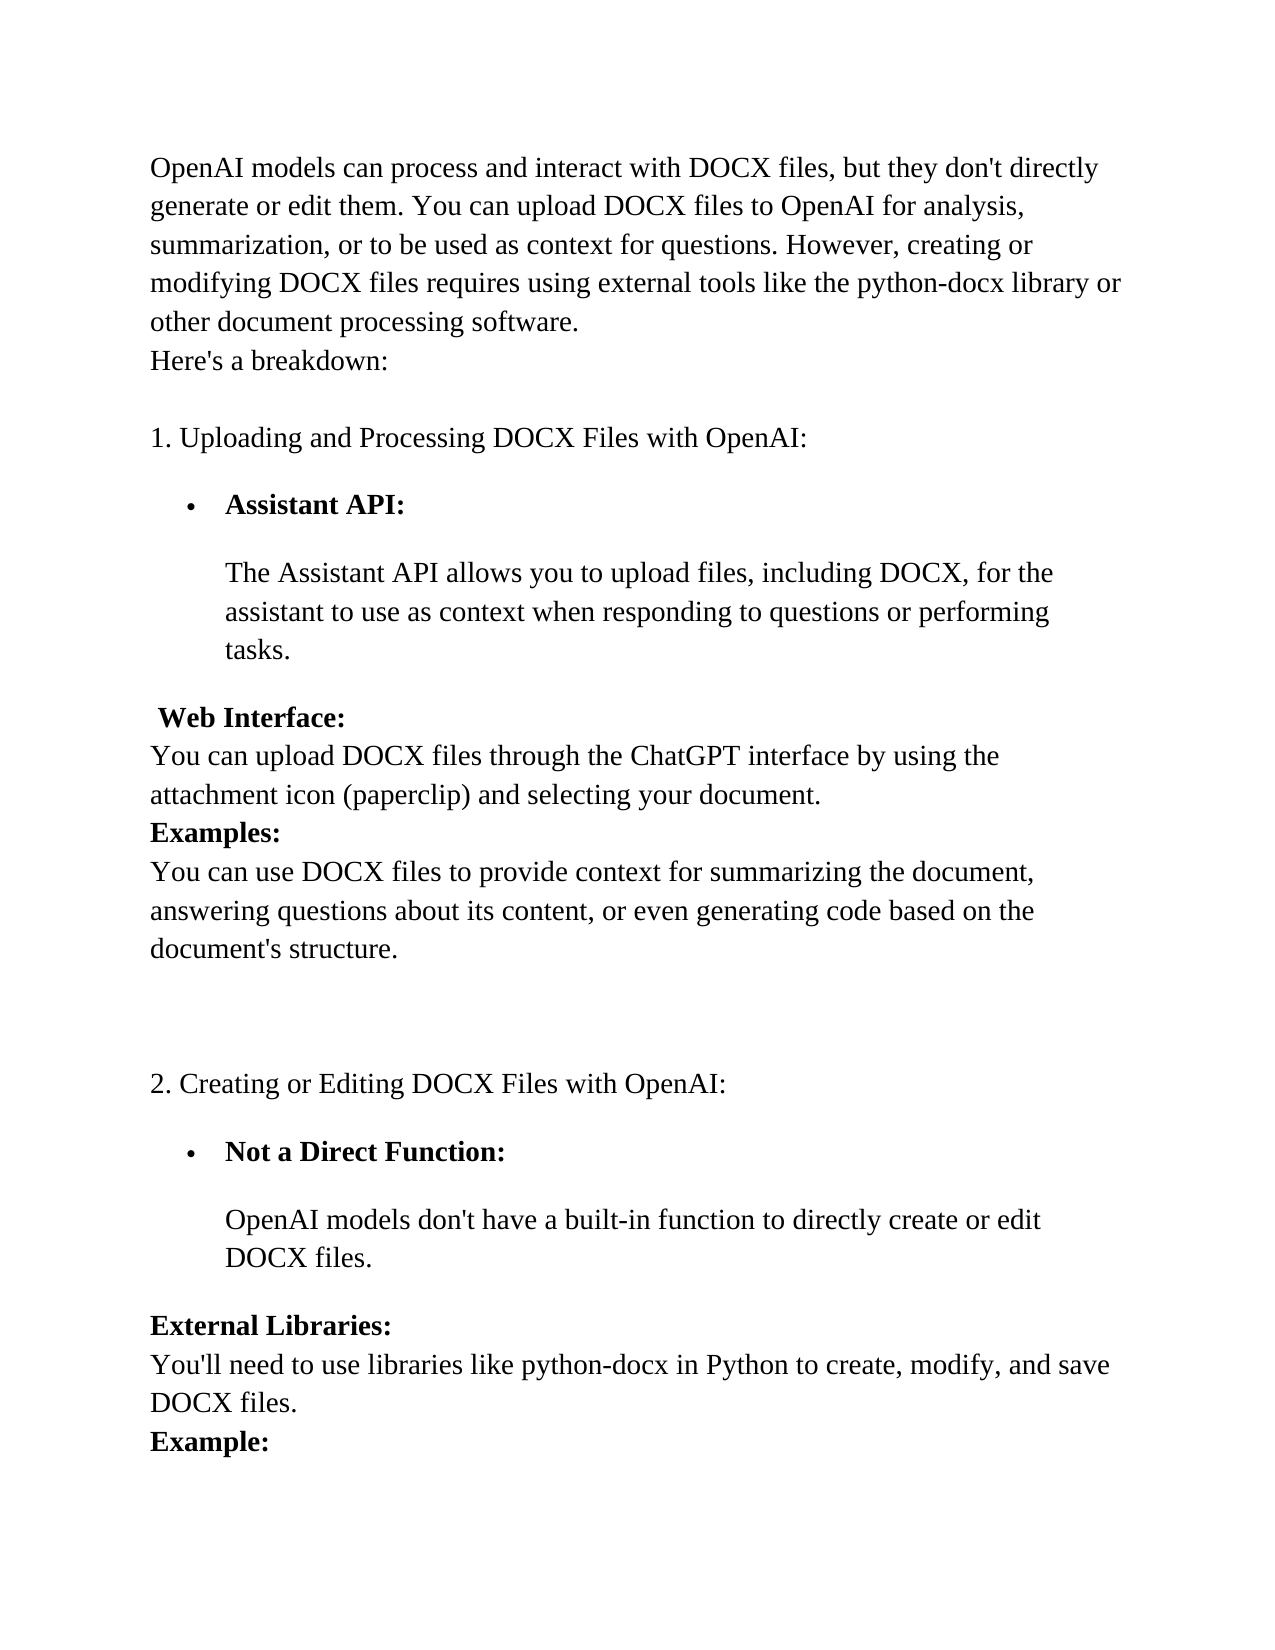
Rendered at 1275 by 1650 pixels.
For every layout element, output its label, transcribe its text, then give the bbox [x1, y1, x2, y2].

text You can use DOCX files to provide context for summarizing the document, answering questions about its content, or even generating code based on the document's structure. [150, 854, 1125, 965]
text 1. Uploading and Processing DOCX Files with OpenAI: [150, 420, 1125, 453]
text Examples: [150, 816, 1125, 849]
text 2. Creating or Editing DOCX Files with OpenAI: [150, 1067, 1125, 1100]
text OpenAI models can process and interact with DOCX files, but they don't directly generate or edit them. You can upload DOCX files to OpenAI for analysis, summarization, or to be used as context for questions. However, creating or modifying DOCX files requires using external tools like the python-docx library or other document processing software. [150, 150, 1125, 338]
text Example: [150, 1424, 1125, 1457]
text External Libraries: [150, 1308, 1125, 1342]
text Here's a breakdown: [150, 343, 1125, 376]
text You'll need to use libraries like python-docx in Python to create, modify, and save DOCX files. [150, 1347, 1125, 1419]
list Not a Direct Function: [187, 1134, 1125, 1168]
list Assistant API: [187, 487, 1125, 521]
text The Assistant API allows you to upload files, including DOCX, for the assistant to use as context when responding to questions or performing tasks. [225, 555, 1125, 666]
text You can upload DOCX files through the ChatGPT interface by using the attachment icon (paperclip) and selecting your document. [150, 738, 1125, 811]
text Web Interface: [150, 700, 1125, 733]
text OpenAI models don't have a built-in function to directly create or edit DOCX files. [225, 1202, 1125, 1274]
